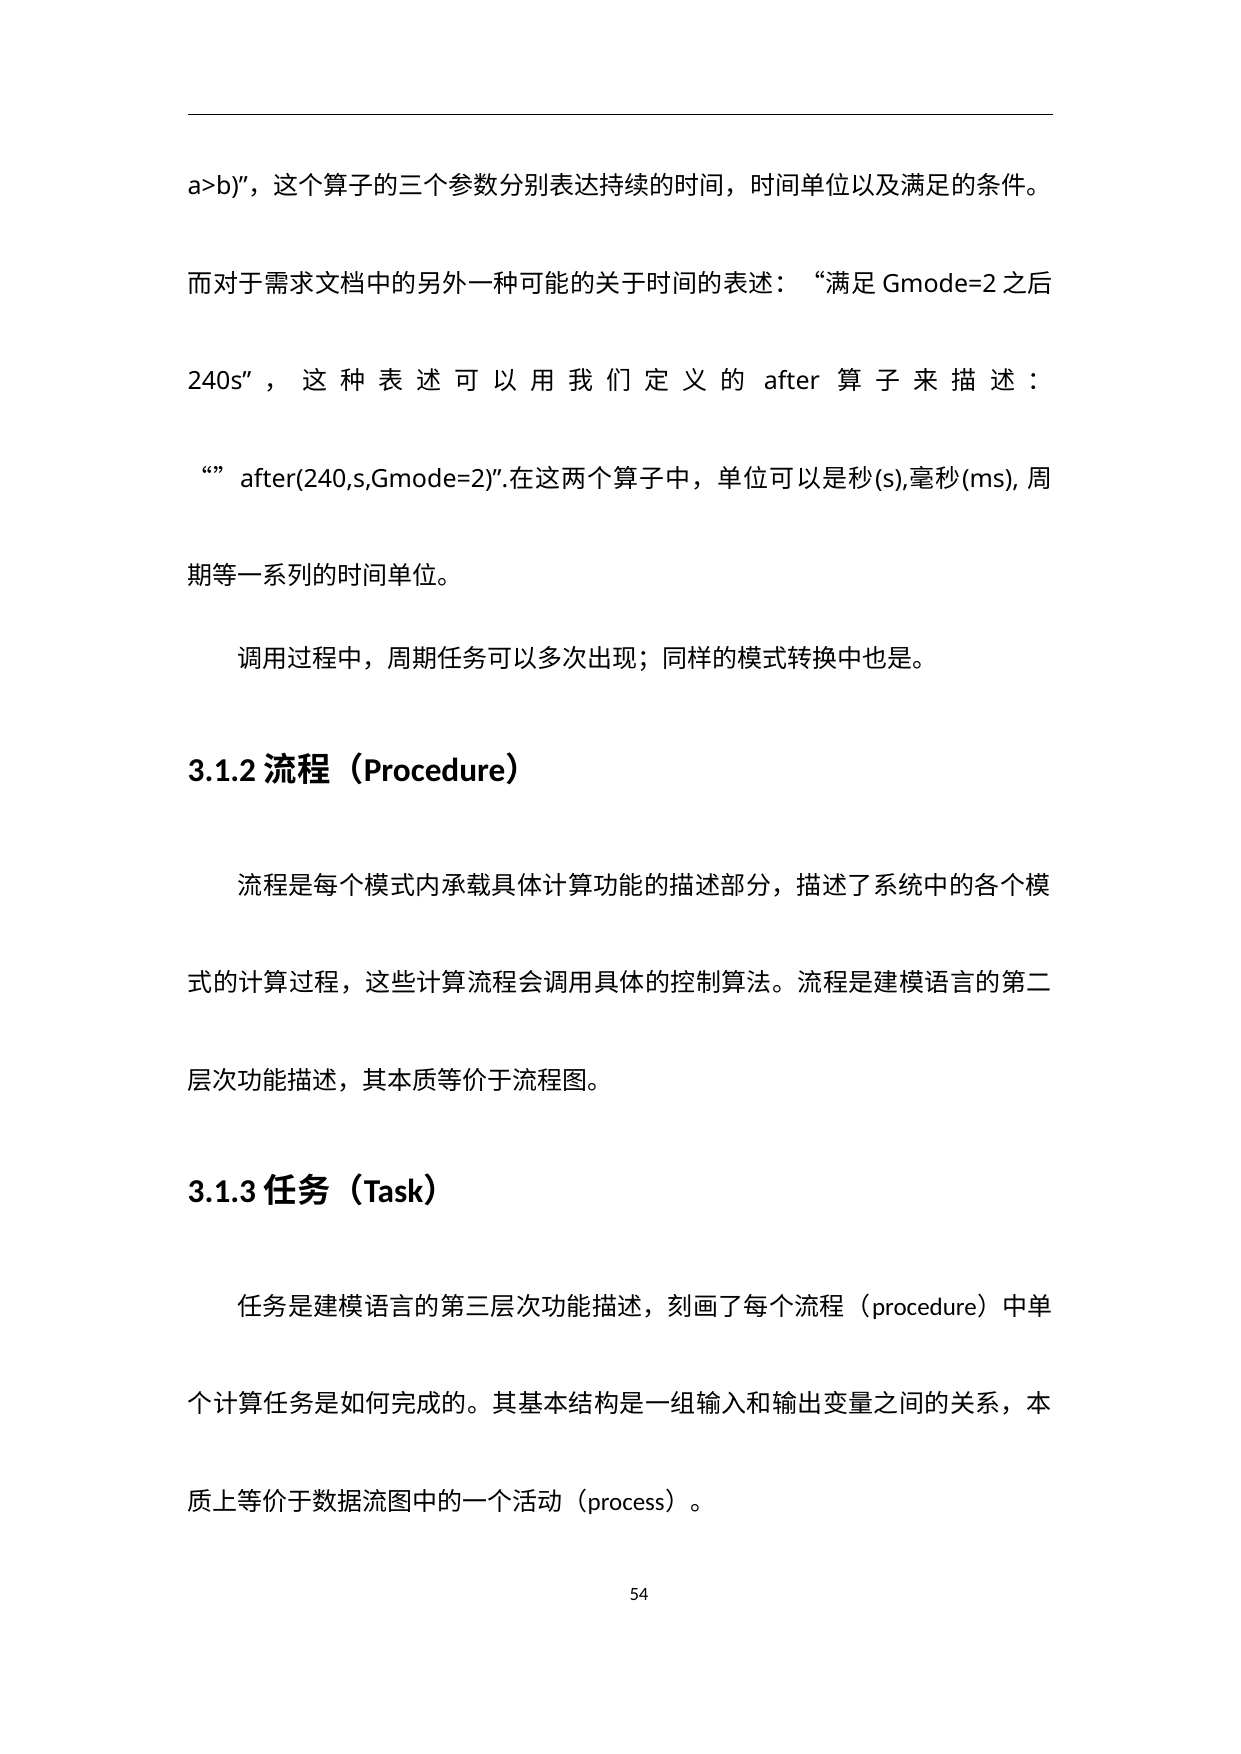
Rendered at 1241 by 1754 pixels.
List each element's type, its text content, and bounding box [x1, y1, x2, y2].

text 任务是建模语言的第三层次功能描述，刻画了每个流程（procedure）中单个计算任务是如何完成的。其基本结构是一组输入和输出变量之间的关系，本质上等价于数据流图中的一个活动（process）。 [187, 1272, 1053, 1532]
text 调用过程中，周期任务可以多次出现；同样的模式转换中也是。 [187, 624, 1053, 689]
subtitle 3.1.3 任务（Task） [187, 1156, 1053, 1221]
subtitle 3.1.2 流程（Procedure） [187, 734, 1053, 799]
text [187, 151, 1053, 606]
text 流程是每个模式内承载具体计算功能的描述部分，描述了系统中的各个模式的计算过程，这些计算流程会调用具体的控制算法。流程是建模语言的第二层次功能描述，其本质等价于流程图。 [187, 851, 1053, 1111]
